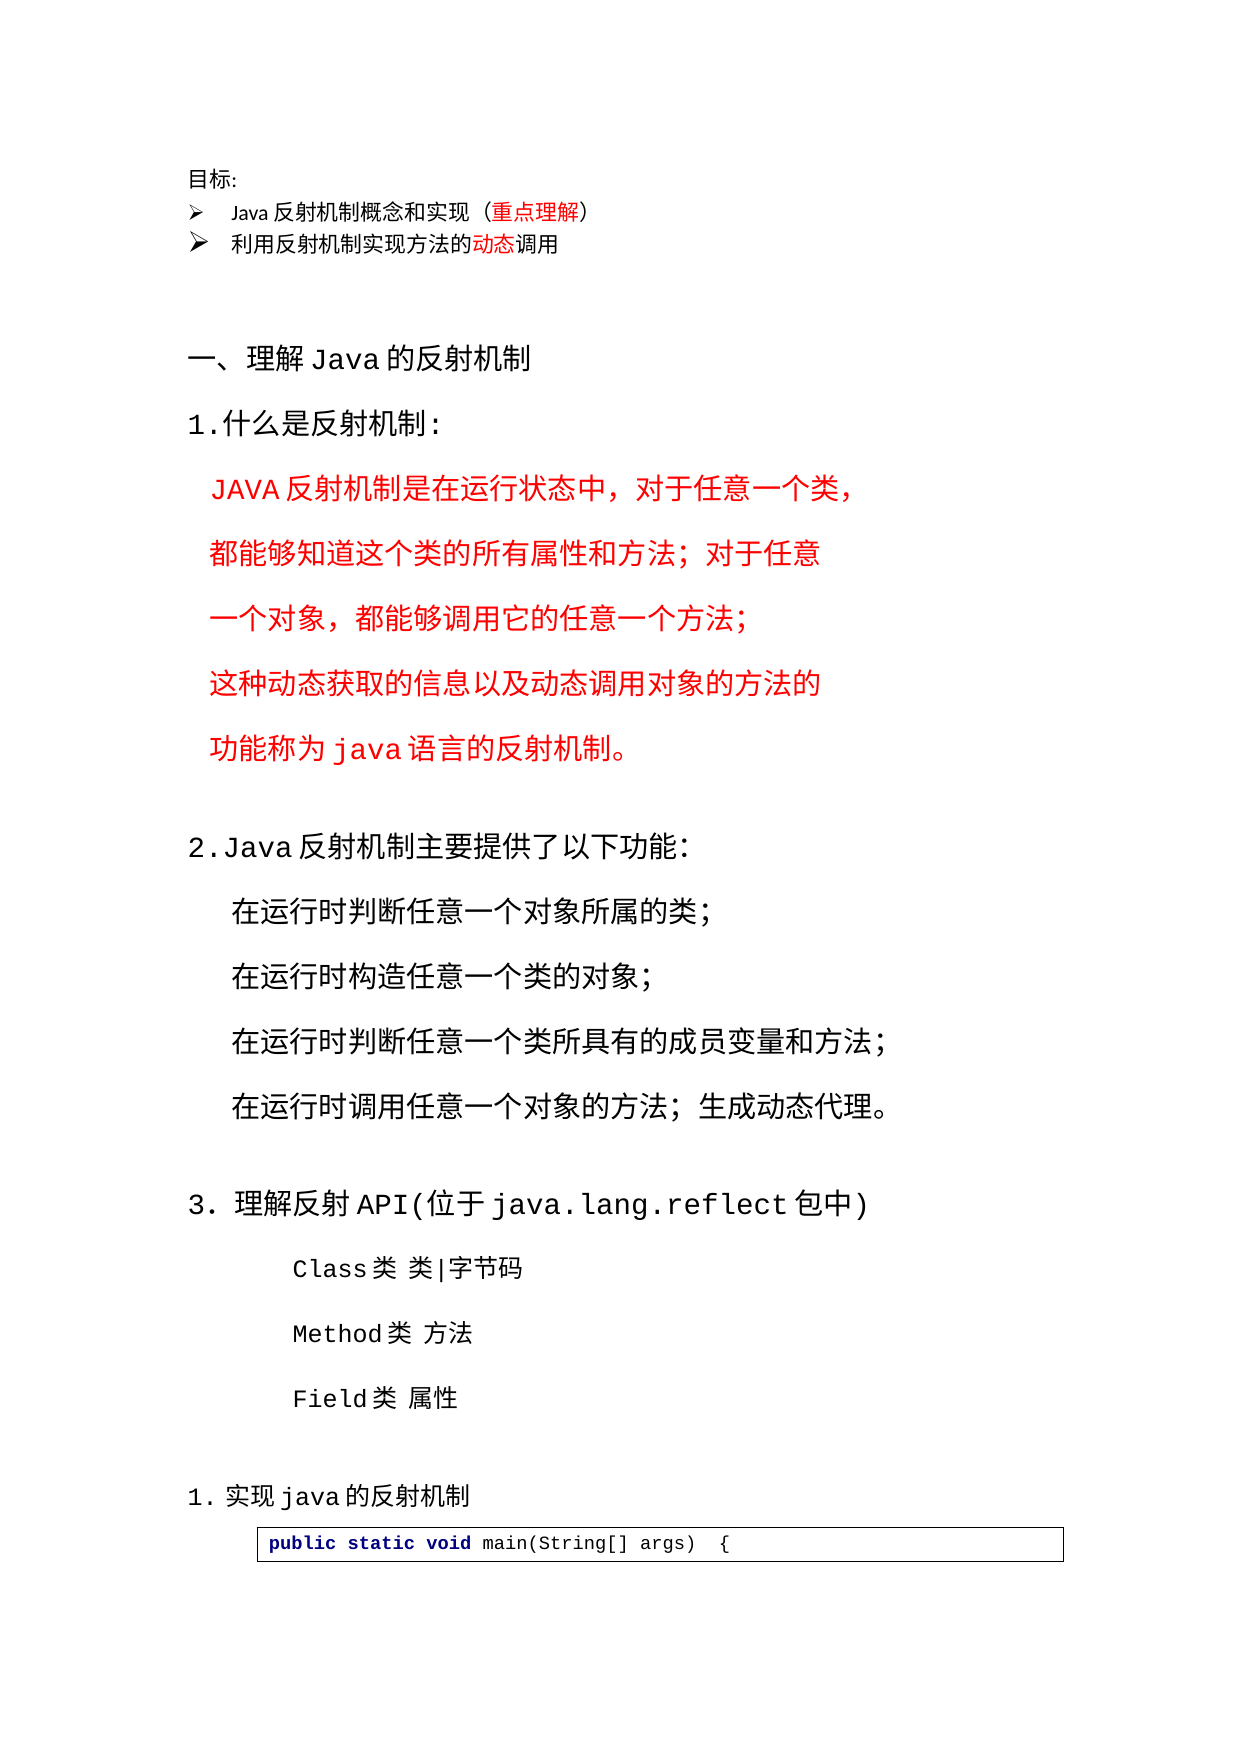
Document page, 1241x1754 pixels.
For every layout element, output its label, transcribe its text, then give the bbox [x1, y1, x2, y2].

text 目标: [187, 162, 1053, 194]
text 在运行时判断任意一个类所具有的成员变量和方法； [231, 1007, 1053, 1072]
text JAVA反射机制是在运行状态中，对于任意一个类， [209, 454, 1053, 519]
text Field类 属性 [187, 1364, 1053, 1429]
text 这种动态获取的信息以及动态调用对象的方法的 [209, 649, 1053, 714]
text 在运行时判断任意一个对象所属的类； [231, 877, 1053, 942]
text Class类 类|字节码 [187, 1234, 1053, 1299]
text 在运行时构造任意一个类的对象； [231, 942, 1053, 1007]
text 功能称为java语言的反射机制。 [209, 714, 1053, 779]
list 利用反射机制实现方法的动态调用 [187, 227, 1053, 259]
text Method类 方法 [187, 1299, 1053, 1364]
list 实现java的反射机制 [187, 1462, 1053, 1527]
text 3．理解反射API(位于java.lang.reflect包中) [187, 1169, 1053, 1234]
text 在运行时调用任意一个对象的方法；生成动态代理。 [231, 1072, 1053, 1137]
list Java反射机制概念和实现（重点理解） [187, 194, 1053, 227]
text 都能够知道这个类的所有属性和方法；对于任意 [209, 519, 1053, 584]
text 2.Java反射机制主要提供了以下功能： [187, 812, 1053, 877]
text 1.什么是反射机制: [187, 389, 1053, 454]
text 一、理解Java的反射机制 [187, 324, 1053, 389]
text 一个对象，都能够调用它的任意一个方法； [209, 584, 1053, 649]
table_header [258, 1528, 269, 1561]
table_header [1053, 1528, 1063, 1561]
